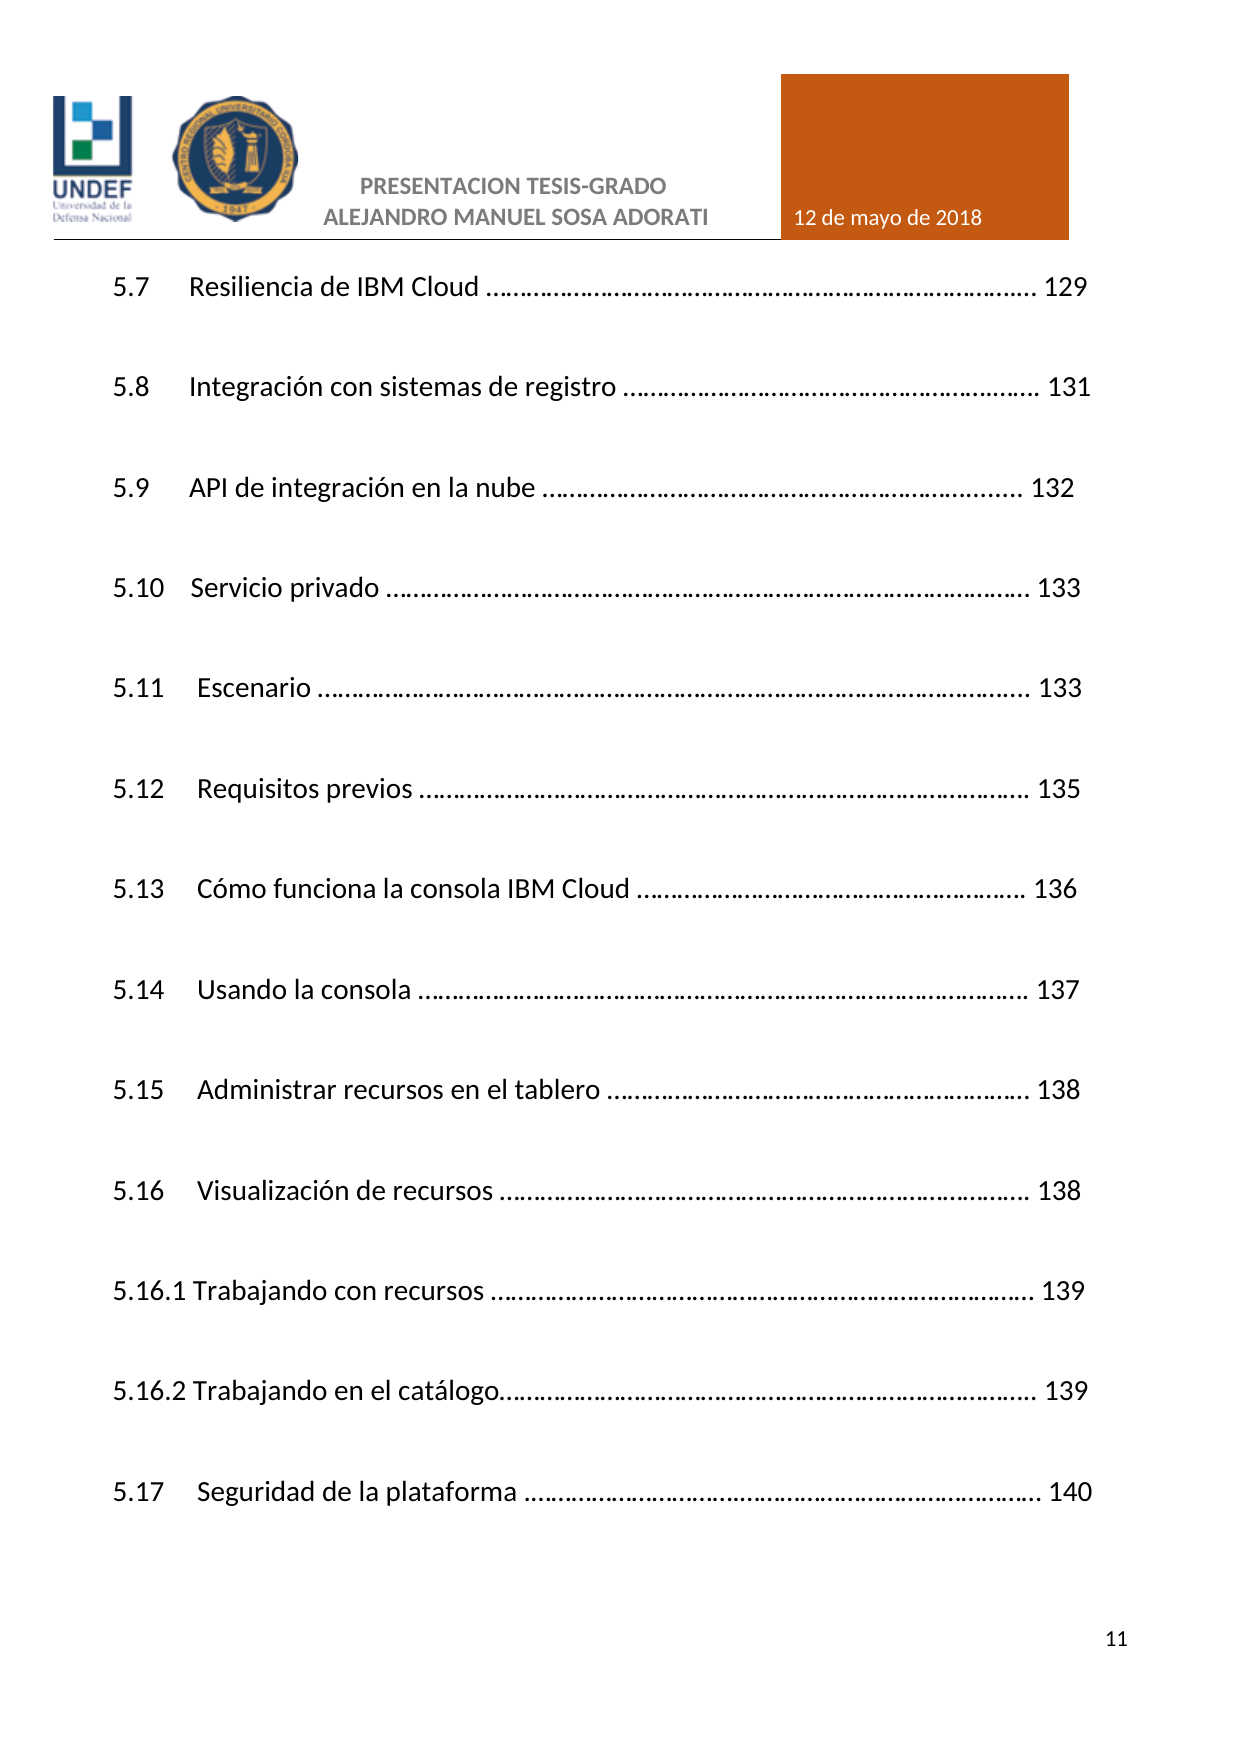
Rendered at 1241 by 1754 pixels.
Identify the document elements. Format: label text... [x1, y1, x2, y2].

text 5.17 Seguridad de la plataforma .………………………….……………………………………… 140 [112, 1473, 1128, 1508]
text 5.16 Visualización de recursos ……………………………………………………………………. 138 [112, 1172, 1128, 1207]
text 5.15 Administrar recursos en el tablero ……………………………………………………… 138 [112, 1071, 1128, 1107]
text 5.12 Requisitos previos ………………………………………………………………………………. 135 [112, 770, 1128, 806]
text 5.14 Usando la consola ………………………………………………………………………………. 137 [112, 971, 1128, 1006]
text 5.16.2 Trabajando en el catálogo…………………………………………………………………….. 139 [112, 1372, 1128, 1408]
text 5.16.1 Trabajando con recursos ……………………………………………………………………… 139 [112, 1272, 1128, 1308]
text 5.9 API de integración en la nube ………………………………………………………........ 132 [112, 469, 1128, 504]
text 5.11 Escenario ………………………………………………………………………………………….... 133 [112, 669, 1128, 705]
text 5.10 Servicio privado …………………………………………………………………………………… 133 [112, 569, 1128, 605]
text 5.7 Resiliencia de IBM Cloud …………………………………………………………………….… 129 [112, 268, 1128, 303]
text 5.8 Integración con sistemas de registro ……………………………………………….……. 131 [112, 368, 1128, 404]
text 5.13 Cómo funciona la consola IBM Cloud …………………………………………………. 136 [112, 870, 1128, 906]
picture [52, 96, 299, 222]
